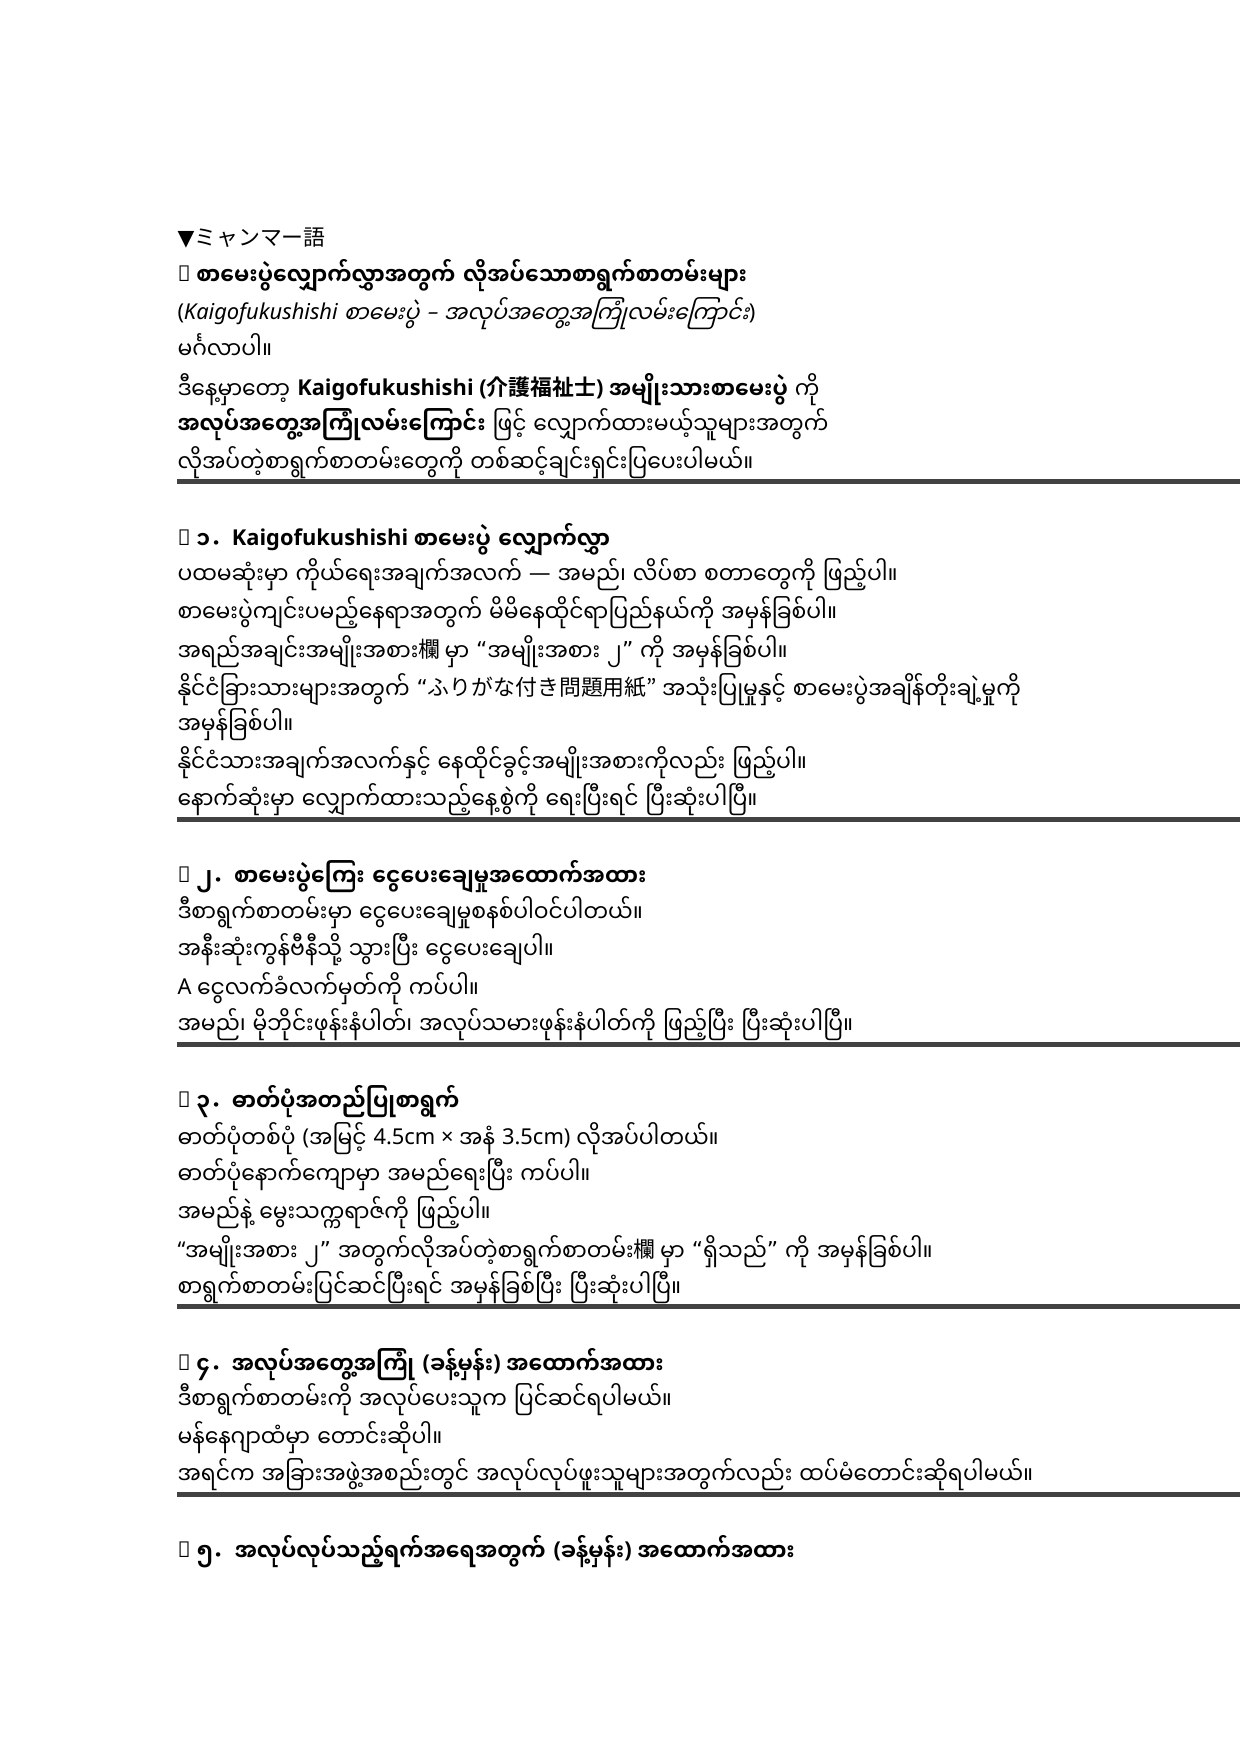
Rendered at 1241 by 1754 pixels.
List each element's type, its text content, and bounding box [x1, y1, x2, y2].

text အမည်၊ မိုဘိုင်းဖုန်းနံပါတ်၊ အလုပ်သမားဖုန်းနံပါတ်ကို ဖြည့်ပြီး ပြီးဆုံးပါပြီ။ [177, 1004, 1063, 1042]
text ✅ ၅．အလုပ်လုပ်သည့်ရက်အရေအတွက် (ခန့်မှန်း) အထောက်အထား [177, 1529, 1063, 1567]
text “အမျိုးအစား ၂” အတွက်လိုအပ်တဲ့စာရွက်စာတမ်း欄မှာ “ရှိသည်” ကို အမှန်ခြစ်ပါ။ စာရွက်စာတမ်းပြင်ဆင်ပြီးရင် အမှန်ခြစ်ပြီး ပြီးဆုံးပါပြီ။ [177, 1229, 1063, 1304]
text ဒီစာရွက်စာတမ်းမှာ ငွေပေးချေမှုစနစ်ပါဝင်ပါတယ်။ အနီးဆုံးကွန်ဗီနီသို့ သွားပြီး ငွေပေးချေပါ။ A ငွေလက်ခံလက်မှတ်ကို ကပ်ပါ။ [177, 892, 1063, 1004]
text 🎤 စာမေးပွဲလျှောက်လွှာအတွက် လိုအပ်သောစာရွက်စာတမ်းများ [177, 254, 1063, 292]
text ဒီစာရွက်စာတမ်းကို အလုပ်ပေးသူက ပြင်ဆင်ရပါမယ်။ မန်နေဂျာထံမှာ တောင်းဆိုပါ။ အရင်က အခြားအဖွဲ့အစည်းတွင် အလုပ်လုပ်ဖူးသူများအတွက်လည်း ထပ်မံတောင်းဆိုရပါမယ်။ [177, 1379, 1063, 1492]
text ✅ ၃．ဓာတ်ပုံအတည်ပြုစာရွက် [177, 1079, 1063, 1117]
text ပထမဆုံးမှာ ကိုယ်ရေးအချက်အလက် — အမည်၊ လိပ်စာ စတာတွေကို ဖြည့်ပါ။ စာမေးပွဲကျင်းပမည့်နေရာအတွက် မိမိနေထိုင်ရာပြည်နယ်ကို အမှန်ခြစ်ပါ။ အရည်အချင်းအမျိုးအစား欄မှာ “အမျိုးအစား ၂” ကို အမှန်ခြစ်ပါ။ [177, 554, 1063, 667]
text မင်္ဂလာပါ။ ဒီနေ့မှာတော့ Kaigofukushishi (介護福祉士) အမျိုးသားစာမေးပွဲ ကို အလုပ်အတွေ့အကြုံလမ်းကြောင်း ဖြင့် လျှောက်ထားမယ့်သူများအတွက် လိုအပ်တဲ့စာရွက်စာတမ်းတွေကို တစ်ဆင့်ချင်းရှင်းပြပေးပါမယ်။ [177, 329, 1063, 479]
text ✅ ၂．စာမေးပွဲကြေး ငွေပေးချေမှုအထောက်အထား [177, 854, 1063, 892]
text နောက်ဆုံးမှာ လျှောက်ထားသည့်နေ့စွဲကို ရေးပြီးရင် ပြီးဆုံးပါပြီ။ [177, 779, 1063, 817]
text ✅ ၄．အလုပ်အတွေ့အကြုံ (ခန့်မှန်း) အထောက်အထား [177, 1342, 1063, 1379]
text နိုင်ငံခြားသားများအတွက် “ふりがな付き問題用紙” အသုံးပြုမှုနှင့် စာမေးပွဲအချိန်တိုးချဲ့မှုကို အမှန်ခြစ်ပါ။ နိုင်ငံသားအချက်အလက်နှင့် နေထိုင်ခွင့်အမျိုးအစားကိုလည်း ဖြည့်ပါ။ [177, 667, 1063, 779]
text ဓာတ်ပုံတစ်ပုံ (အမြင့် 4.5cm × အနံ 3.5cm) လိုအပ်ပါတယ်။ ဓာတ်ပုံနောက်ကျောမှာ အမည်ရေးပြီး ကပ်ပါ။ အမည်နဲ့ မွေးသက္ကရာဇ်ကို ဖြည့်ပါ။ [177, 1117, 1063, 1229]
text ✅ ၁．Kaigofukushishi စာမေးပွဲ လျှောက်လွှာ [177, 517, 1063, 554]
text (Kaigofukushishi စာမေးပွဲ – အလုပ်အတွေ့အကြုံလမ်းကြောင်း) [177, 292, 1063, 329]
text ▼ミャンマー語 [177, 217, 1063, 254]
